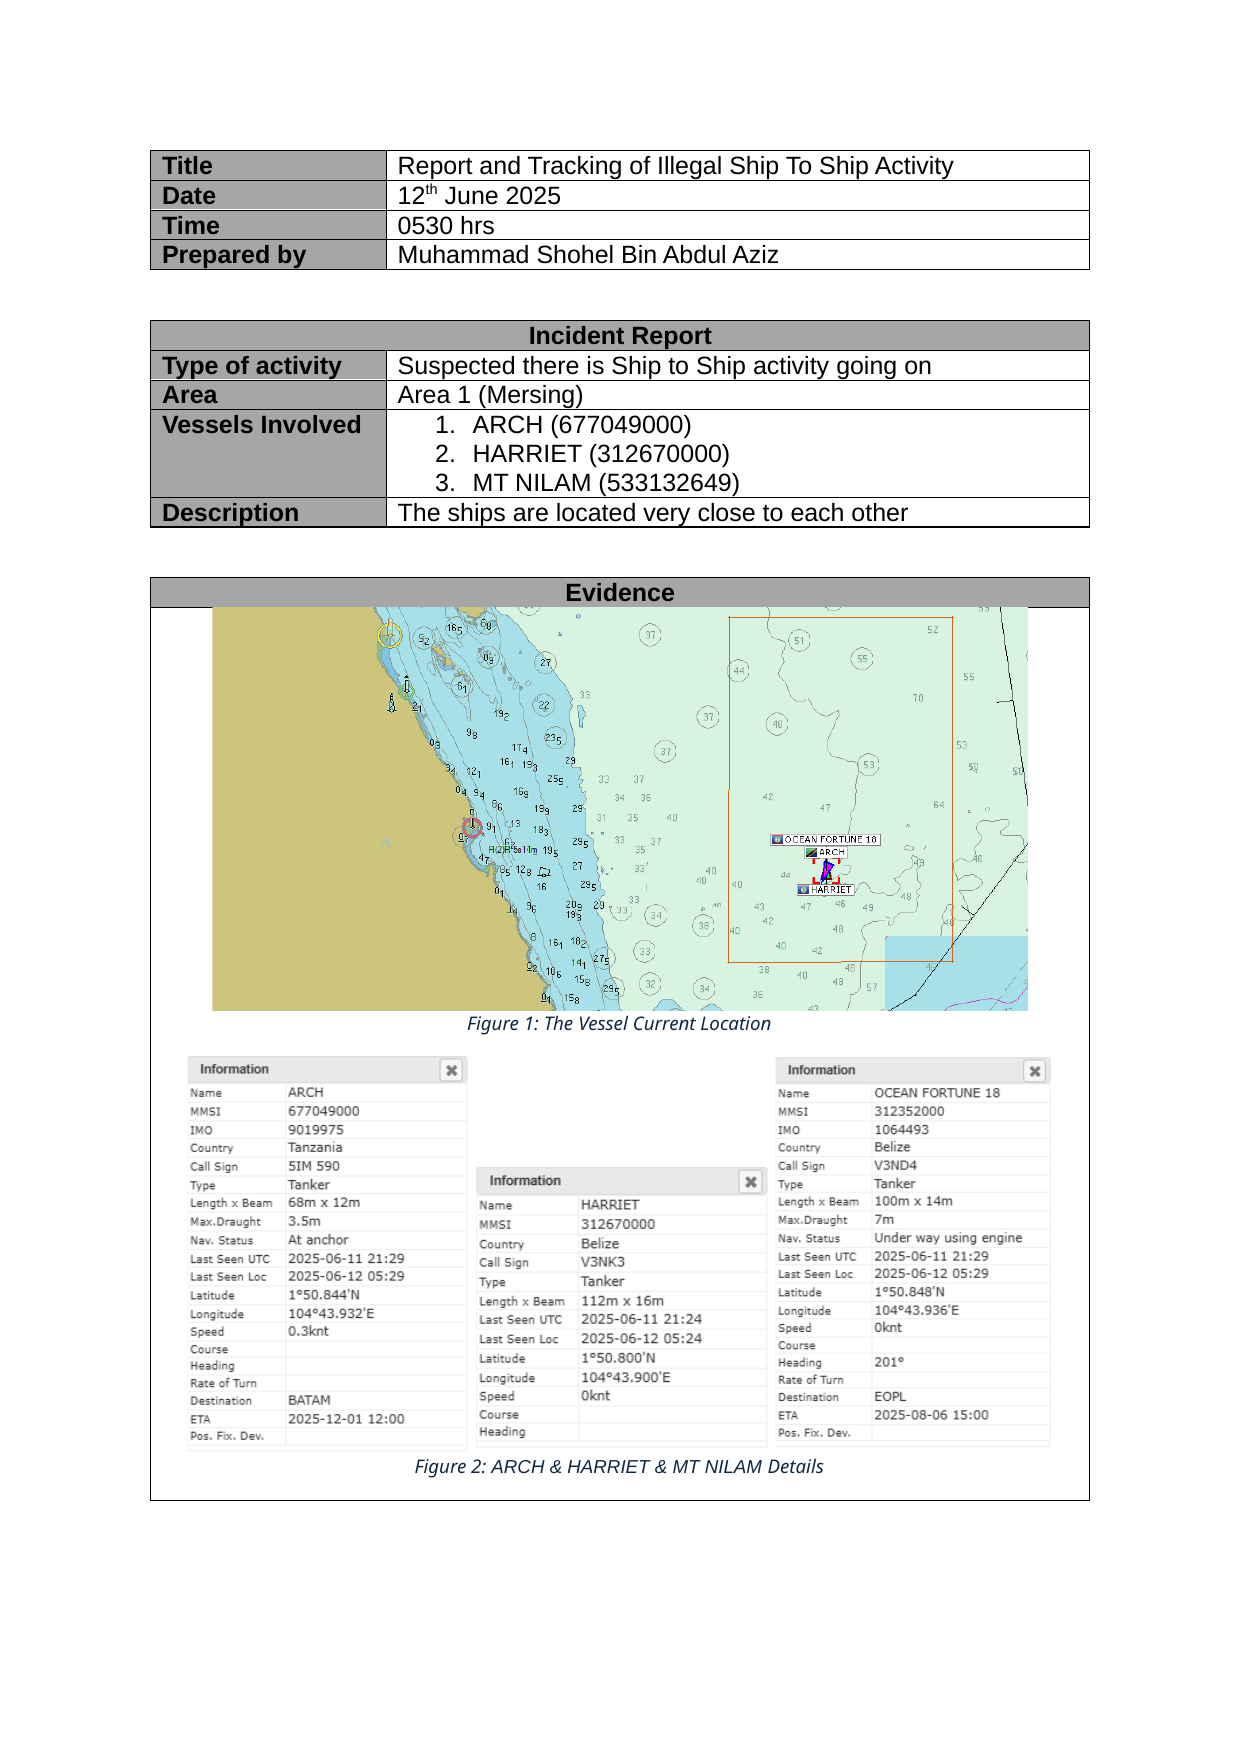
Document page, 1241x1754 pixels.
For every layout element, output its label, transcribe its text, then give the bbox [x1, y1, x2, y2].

picture [187, 1056, 470, 1454]
picture [775, 1057, 1053, 1454]
table_cell Figure : The Vessel Current Location Figure 2: ARCH & HARRIET & MT NILAM Details [151, 608, 1089, 1499]
table_header Report and Tracking of Illegal Ship To Ship Activity [387, 151, 1089, 180]
table_cell Suspected there is Ship to Ship activity going on [387, 351, 1089, 379]
table_cell Type of activity [151, 351, 386, 379]
table_cell 0530 hrs [387, 211, 1089, 239]
picture [212, 607, 1028, 1011]
table_cell Prepared by [151, 240, 386, 269]
table_cell Description [151, 498, 386, 526]
table_cell ARCH (677049000) HARRIET (312670000) MT NILAM (533132649) [387, 410, 1089, 497]
table_cell Time [151, 211, 386, 239]
table_cell Muhammad Shohel Bin Abdul Aziz [387, 240, 1089, 269]
table_cell Area 1 (Mersing) [387, 381, 1089, 409]
table_header Incident Report [151, 321, 1089, 350]
table_cell Area [151, 381, 386, 409]
table_cell Date [151, 181, 386, 209]
picture [476, 1167, 769, 1454]
table_cell The ships are located very close to each other [387, 498, 1089, 526]
table_header Evidence [151, 578, 1089, 607]
table_header Title [151, 151, 386, 180]
table_cell 12th June 2025 [387, 181, 1089, 209]
table_cell Vessels Involved [151, 410, 386, 497]
